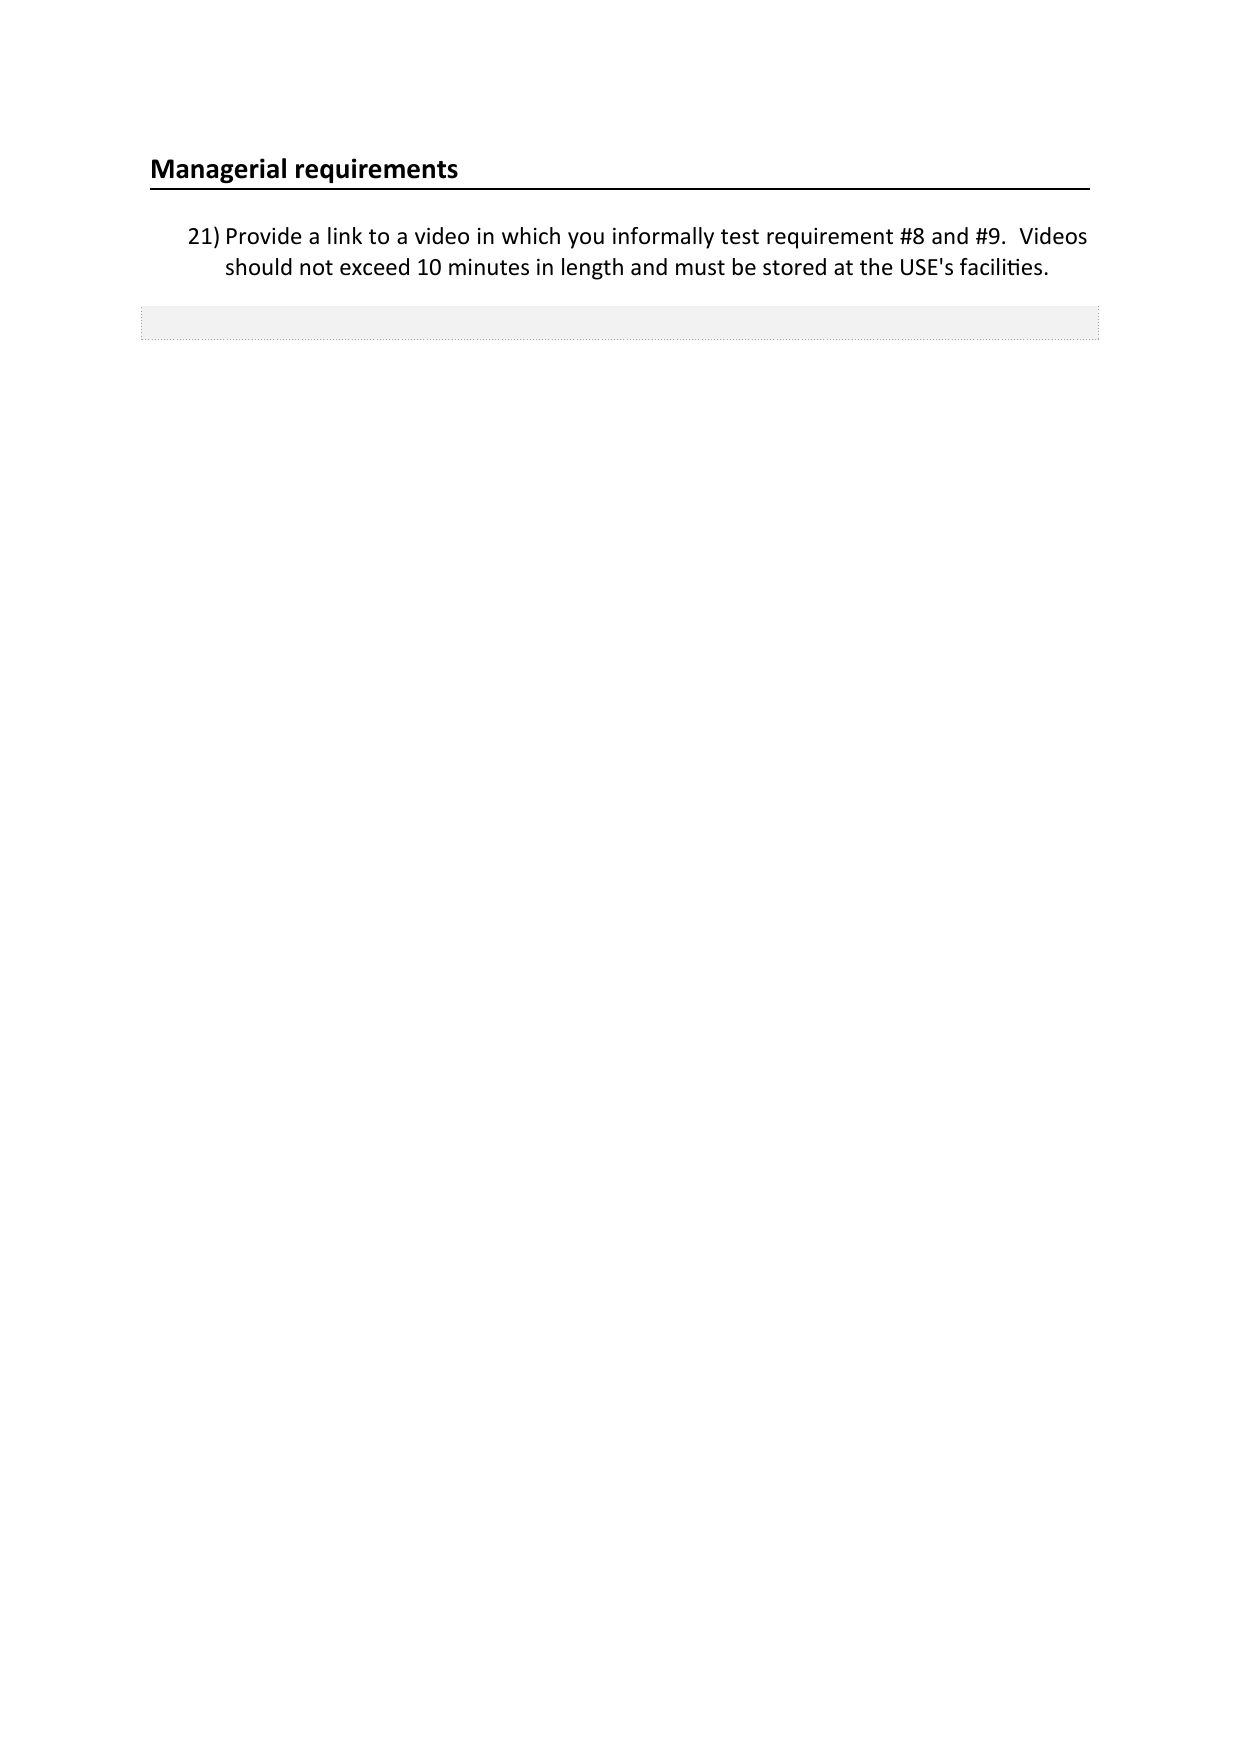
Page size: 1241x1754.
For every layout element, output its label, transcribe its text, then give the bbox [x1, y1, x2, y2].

list Provide a link to a video in which you informally test requirement #8 and #9. Videos should not exceed 10 minutes in length and must be stored at the USE's facilities. [187, 220, 1090, 281]
subtitle Managerial requirements [150, 150, 1090, 188]
